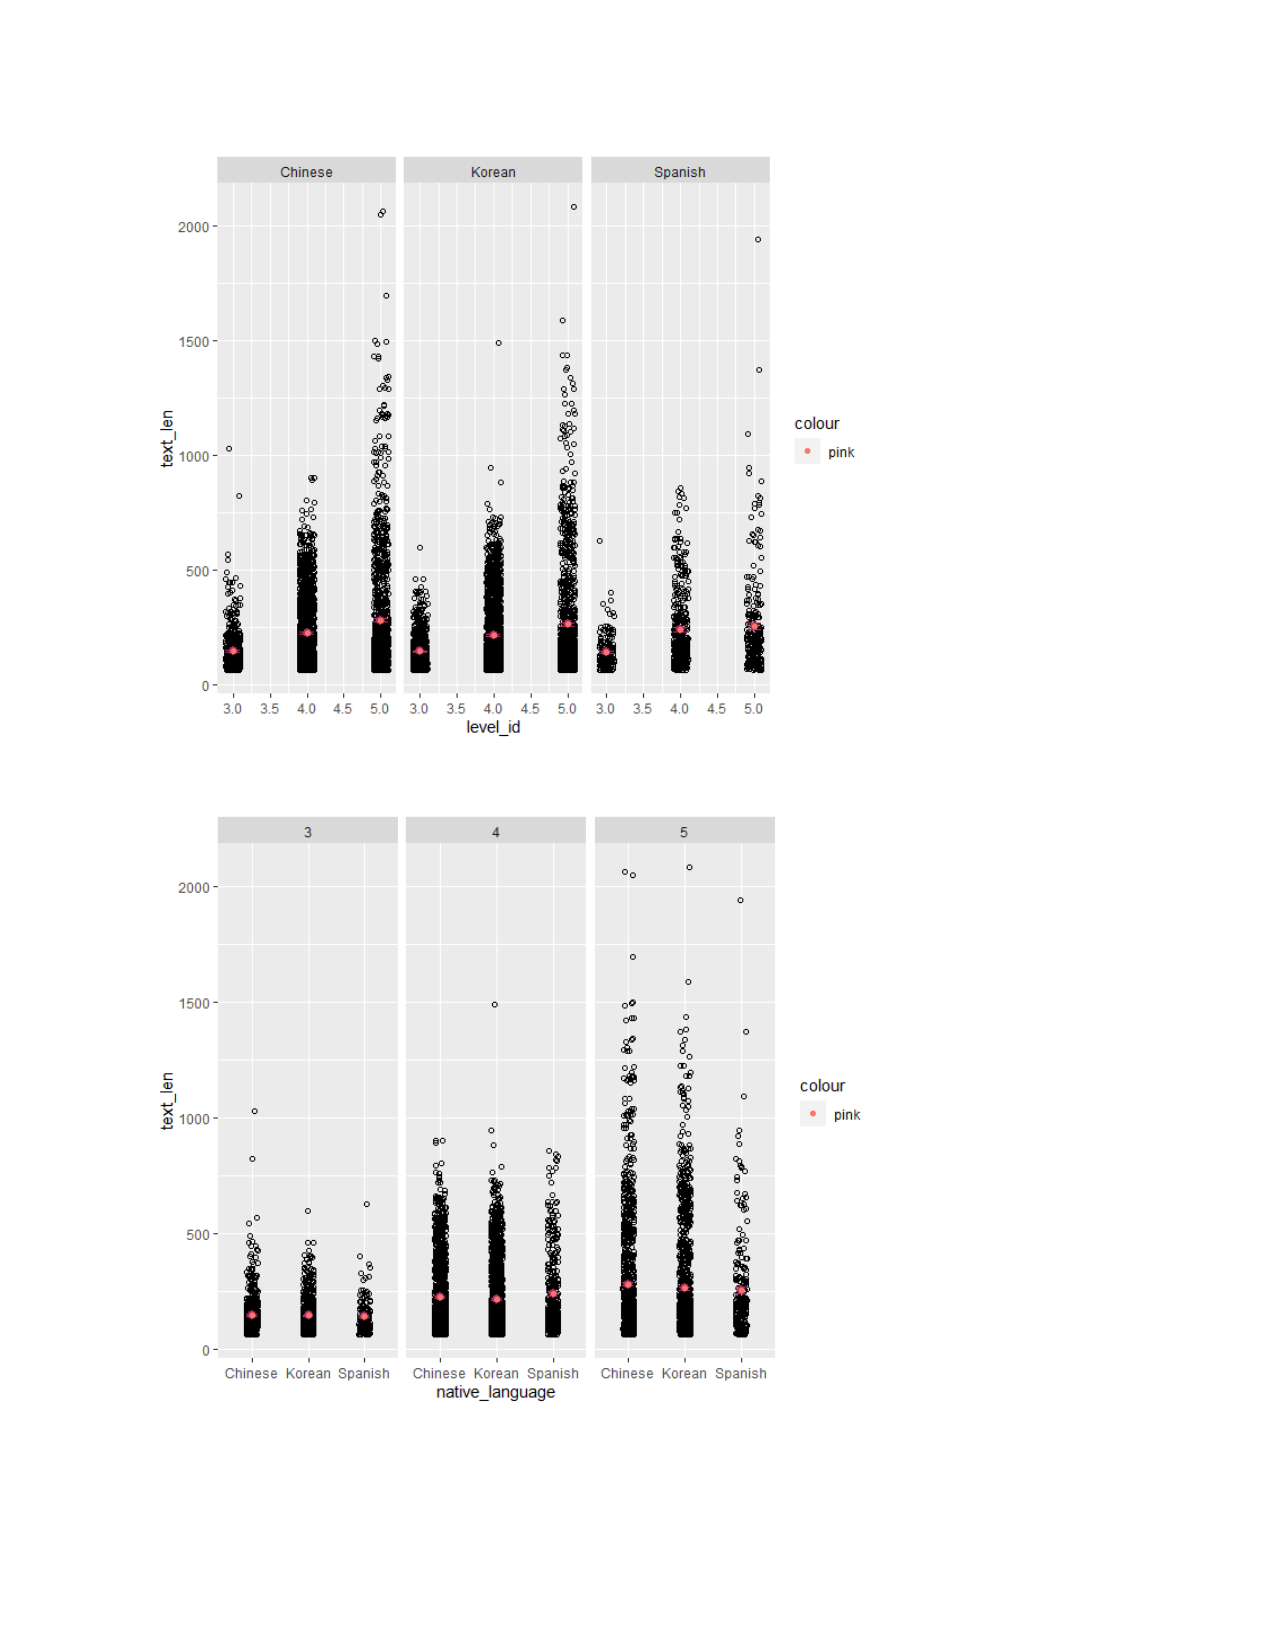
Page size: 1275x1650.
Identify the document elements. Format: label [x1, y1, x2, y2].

picture [150, 150, 871, 744]
picture [150, 809, 877, 1409]
